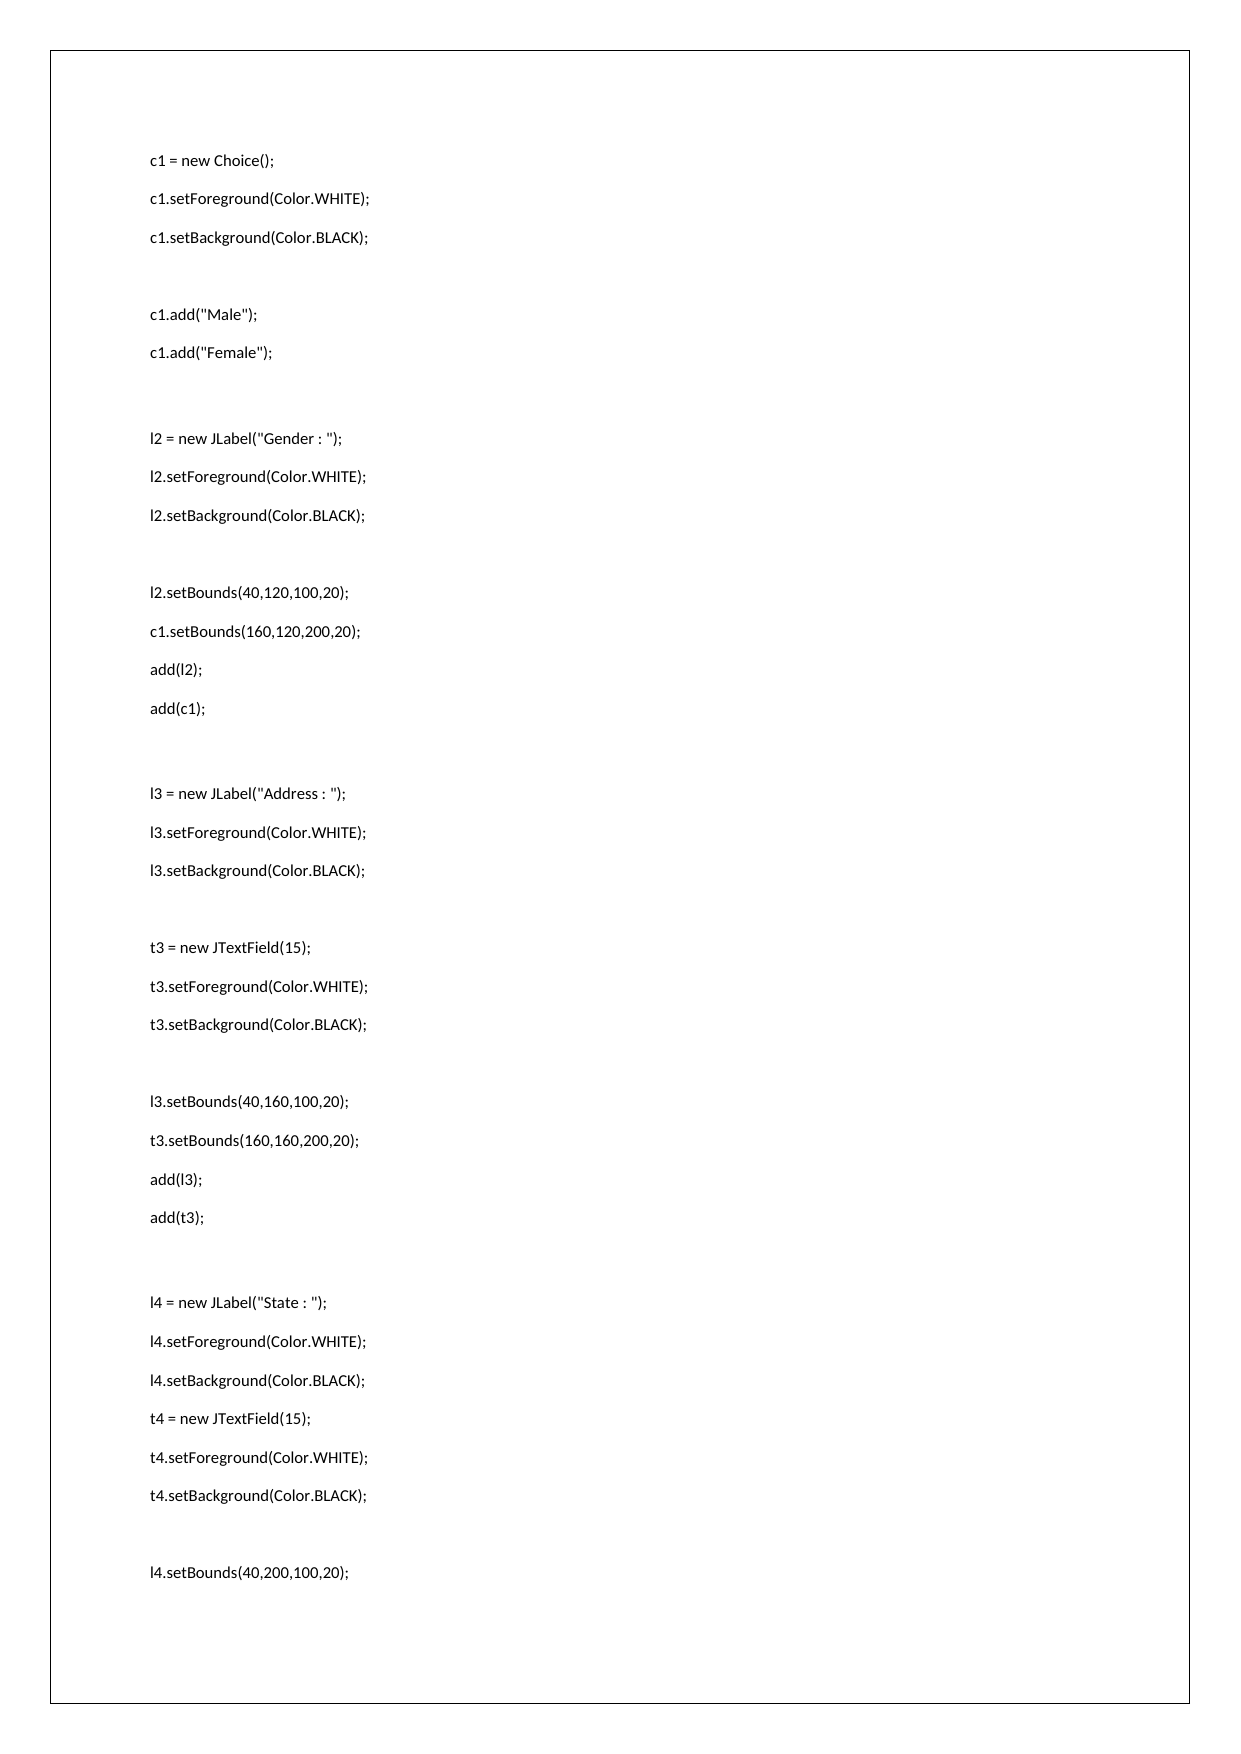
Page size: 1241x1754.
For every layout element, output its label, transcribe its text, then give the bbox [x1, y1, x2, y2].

text l3.setForeground(Color.WHITE); [150, 822, 1090, 842]
text add(t3); [150, 1207, 1090, 1228]
text c1.add("Female"); [150, 343, 1090, 363]
text t4.setForeground(Color.WHITE); [150, 1447, 1090, 1467]
text t3.setBackground(Color.BLACK); [150, 1014, 1090, 1035]
text t4 = new JTextField(15); [150, 1408, 1090, 1429]
text add(l3); [150, 1169, 1090, 1189]
text l2 = new JLabel("Gender : "); [150, 428, 1090, 448]
text l2.setForeground(Color.WHITE); [150, 467, 1090, 487]
text l4.setBackground(Color.BLACK); [150, 1370, 1090, 1390]
text l4 = new JLabel("State : "); [150, 1293, 1090, 1313]
text t3.setForeground(Color.WHITE); [150, 976, 1090, 996]
text l4.setBounds(40,200,100,20); [150, 1562, 1090, 1583]
text c1 = new Choice(); [150, 150, 1090, 170]
text c1.setForeground(Color.WHITE); [150, 188, 1090, 209]
text t4.setBackground(Color.BLACK); [150, 1485, 1090, 1506]
text c1.add("Male"); [150, 304, 1090, 324]
text l3 = new JLabel("Address : "); [150, 783, 1090, 804]
text t3.setBounds(160,160,200,20); [150, 1130, 1090, 1151]
text l2.setBackground(Color.BLACK); [150, 505, 1090, 526]
text l3.setBounds(40,160,100,20); [150, 1092, 1090, 1112]
text c1.setBackground(Color.BLACK); [150, 227, 1090, 247]
text l4.setForeground(Color.WHITE); [150, 1331, 1090, 1352]
text add(c1); [150, 698, 1090, 718]
text add(l2); [150, 659, 1090, 680]
text t3 = new JTextField(15); [150, 937, 1090, 958]
text l2.setBounds(40,120,100,20); [150, 582, 1090, 603]
text l3.setBackground(Color.BLACK); [150, 860, 1090, 881]
text c1.setBounds(160,120,200,20); [150, 621, 1090, 641]
